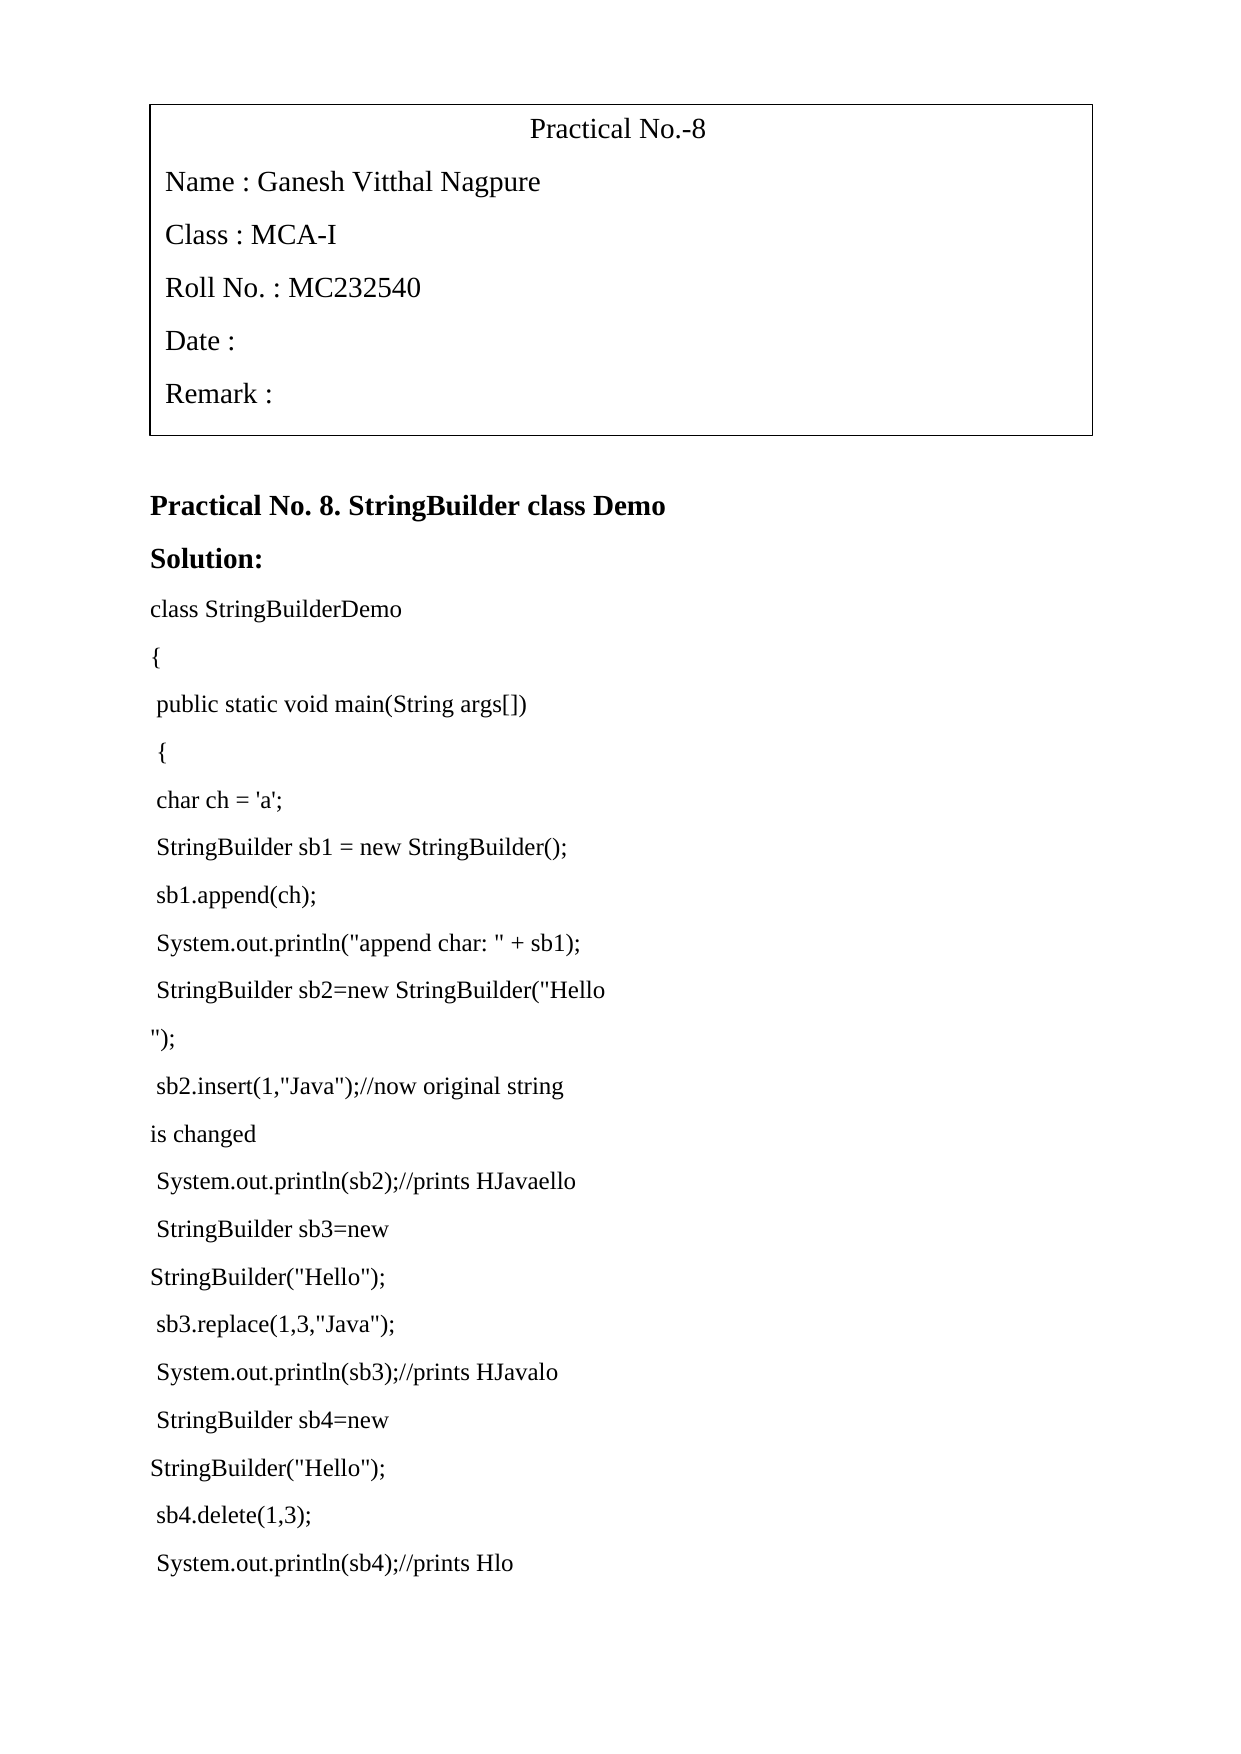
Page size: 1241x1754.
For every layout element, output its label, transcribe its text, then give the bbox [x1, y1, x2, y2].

text class StringBuilderDemo [150, 594, 1090, 623]
text sb4.delete(1,3); [150, 1500, 1090, 1529]
text System.out.println(sb3);//prints HJavalo [150, 1357, 1090, 1386]
text sb2.insert(1,"Java");//now original string [150, 1071, 1090, 1100]
text StringBuilder("Hello"); [150, 1453, 1090, 1481]
text Solution: [150, 541, 1090, 574]
text Practical No. 8. StringBuilder class Demo [150, 488, 1090, 522]
text is changed [150, 1119, 1090, 1147]
text sb1.append(ch); [150, 880, 1090, 909]
text sb3.replace(1,3,"Java"); [150, 1309, 1090, 1338]
text System.out.println("append char: " + sb1); [150, 928, 1090, 957]
text StringBuilder sb1 = new StringBuilder(); [150, 832, 1090, 861]
text System.out.println(sb4);//prints Hlo [150, 1548, 1090, 1577]
text StringBuilder sb3=new [150, 1214, 1090, 1243]
text StringBuilder("Hello"); [150, 1262, 1090, 1291]
text char ch = 'a'; [150, 785, 1090, 813]
text System.out.println(sb2);//prints HJavaello [150, 1166, 1090, 1195]
text "); [150, 1023, 1090, 1052]
text { [150, 737, 1090, 766]
text StringBuilder sb2=new StringBuilder("Hello [150, 976, 1090, 1004]
text StringBuilder sb4=new [150, 1405, 1090, 1434]
text { [150, 642, 1090, 670]
text public static void main(String args[]) [150, 689, 1090, 718]
